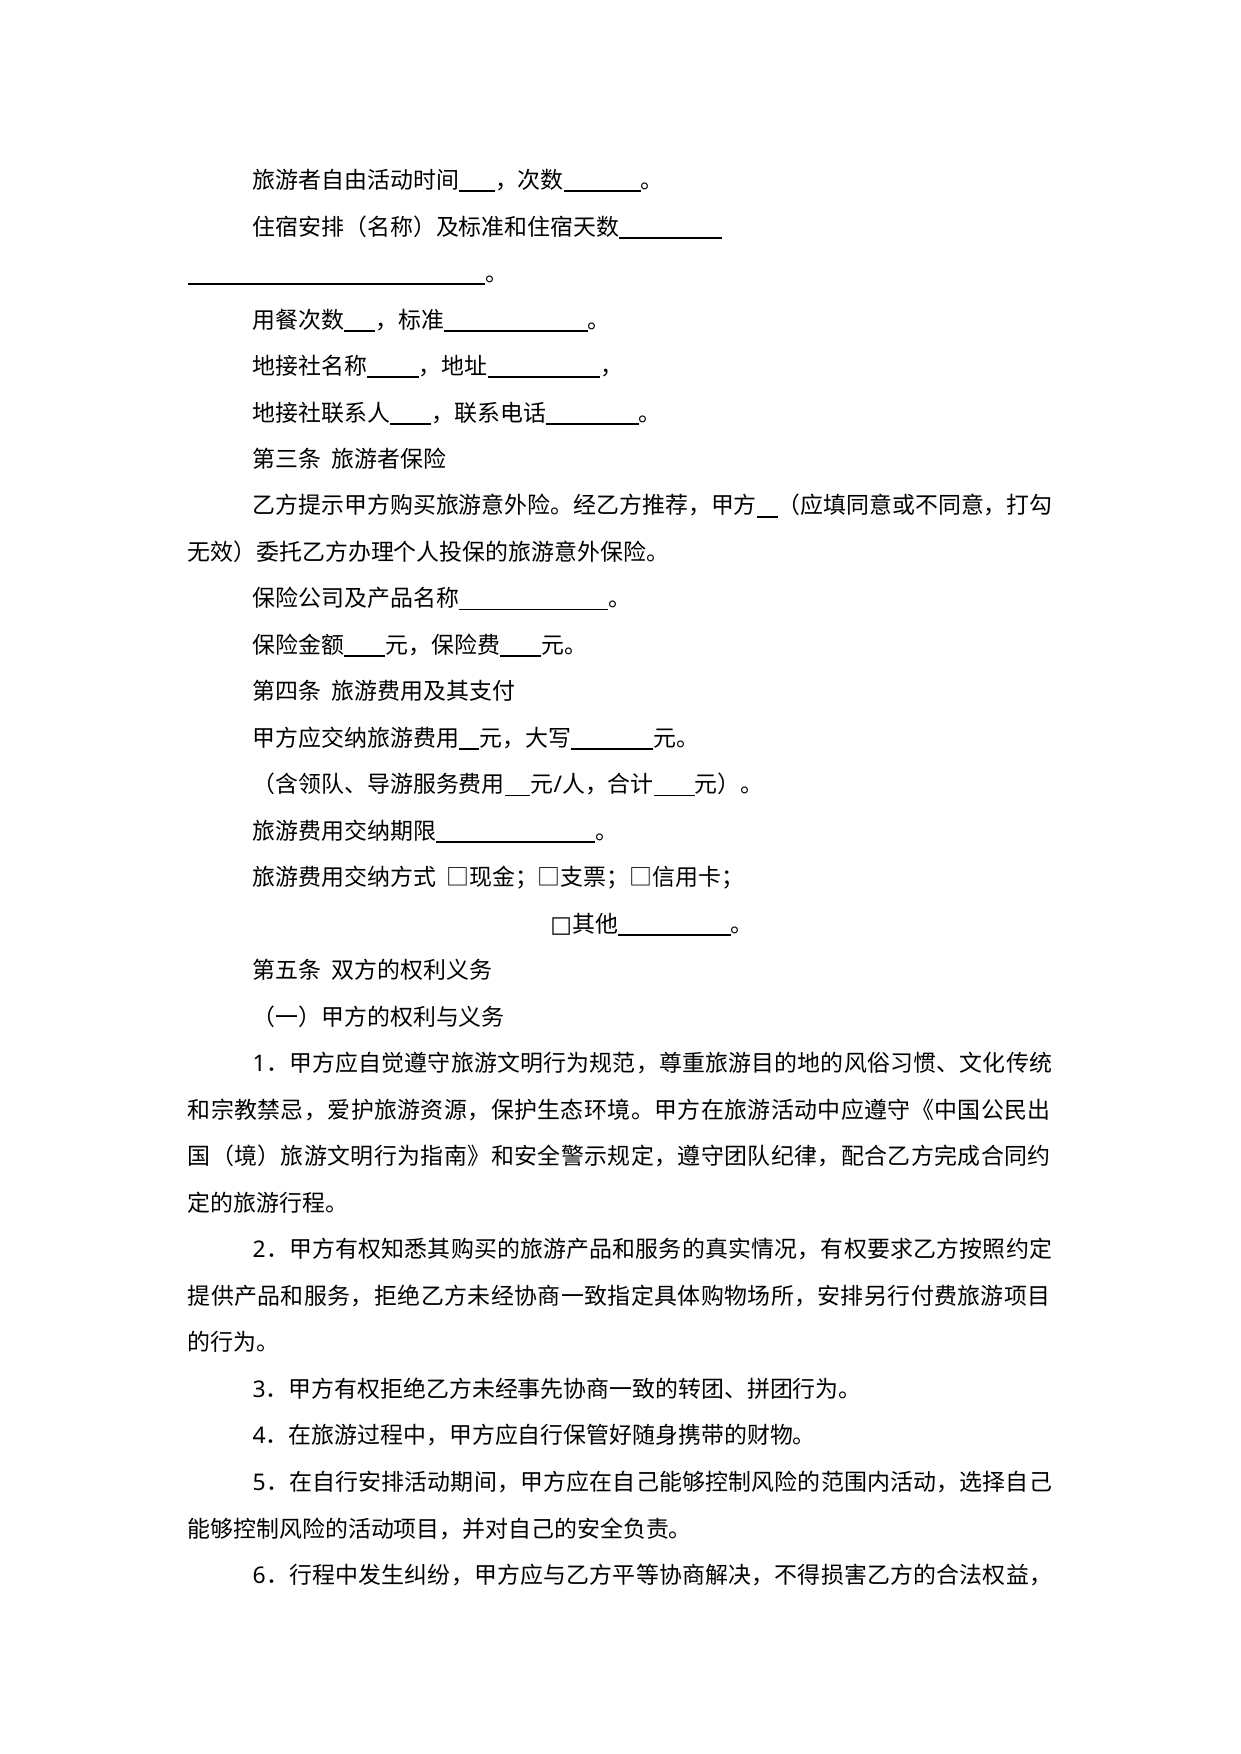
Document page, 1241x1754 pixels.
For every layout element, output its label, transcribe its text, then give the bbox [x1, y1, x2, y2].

text 用餐次数 ，标准 。 [187, 301, 1053, 335]
text 旅游费用交纳期限 。 [187, 813, 1053, 846]
text 。 [187, 255, 1053, 288]
text 地接社联系人 ，联系电话 。 [187, 394, 1053, 428]
text 旅游者自由活动时间 ，次数 。 [187, 162, 1053, 195]
text 第三条 旅游者保险 [187, 441, 1053, 474]
text 甲方应交纳旅游费用 元，大写 元。 [187, 719, 1053, 753]
text （一）甲方的权利与义务 [187, 999, 1053, 1032]
text 旅游费用交纳方式 □现金；□支票；□信用卡； [187, 859, 1053, 892]
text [187, 1557, 1053, 1590]
text 乙方提示甲方购买旅游意外险。经乙方推荐，甲方 （应填同意或不同意，打勾无效）委托乙方办理个人投保的旅游意外保险。 [187, 487, 1053, 567]
text 保险公司及产品名称 。 [187, 580, 1053, 613]
text 5．在自行安排活动期间，甲方应在自己能够控制风险的范围内活动，选择自己能够控制风险的活动项目，并对自己的安全负责。 [187, 1464, 1053, 1544]
text 地接社名称 ，地址 ， [187, 348, 1053, 381]
text 3．甲方有权拒绝乙方未经事先协商一致的转团、拼团行为。 [187, 1371, 1053, 1404]
text 第五条 双方的权利义务 [187, 952, 1053, 986]
text （含领队、导游服务费用 元/人，合计 元）。 [187, 766, 1053, 799]
text 保险金额 元，保险费 元。 [187, 627, 1053, 660]
text □其他 。 [187, 906, 1053, 939]
text 1．甲方应自觉遵守旅游文明行为规范，尊重旅游目的地的风俗习惯、文化传统和宗教禁忌，爱护旅游资源，保护生态环境。甲方在旅游活动中应遵守《中国公民出国（境）旅游文明行为指南》和安全警示规定，遵守团队纪律，配合乙方完成合同约定的旅游行程。 [187, 1045, 1053, 1218]
text 住宿安排（名称）及标准和住宿天数 [187, 208, 1053, 242]
text 4．在旅游过程中，甲方应自行保管好随身携带的财物。 [187, 1417, 1053, 1451]
text 2．甲方有权知悉其购买的旅游产品和服务的真实情况，有权要求乙方按照约定提供产品和服务，拒绝乙方未经协商一致指定具体购物场所，安排另行付费旅游项目的行为。 [187, 1231, 1053, 1357]
text 第四条 旅游费用及其支付 [187, 673, 1053, 706]
